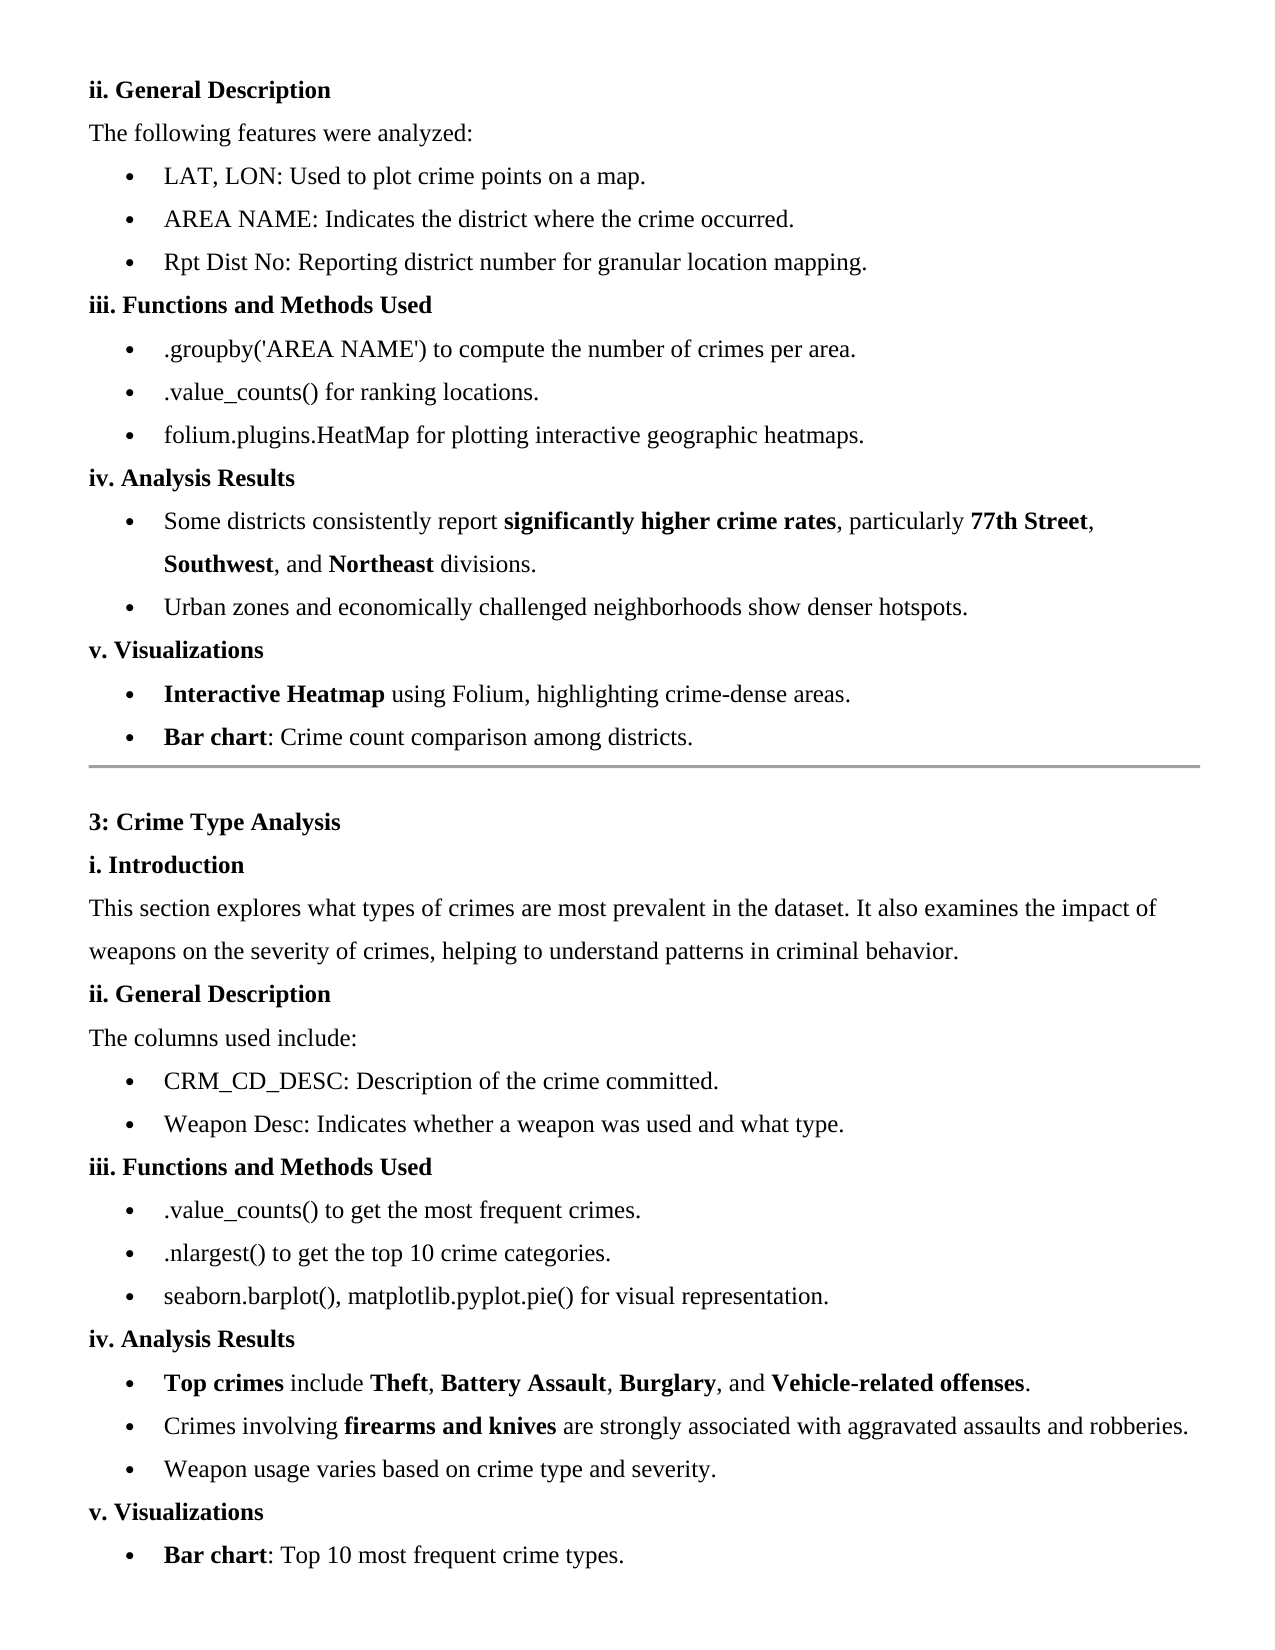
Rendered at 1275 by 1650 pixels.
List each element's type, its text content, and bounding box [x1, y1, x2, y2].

list Top crimes include Theft, Battery Assault, Burglary, and Vehicle-related offenses. [126, 1368, 1200, 1396]
list Some districts consistently report significantly higher crime rates, particularly 77th Street, Southwest, and Northeast divisions. [126, 506, 1200, 578]
list .groupby('AREA NAME') to compute the number of crimes per area. [126, 334, 1200, 362]
list .nlargest() to get the top 10 crime categories. [126, 1238, 1200, 1267]
text iii. Functions and Methods Used [89, 1152, 1200, 1181]
text i. Introduction This section explores what types of crimes are most prevalent in the dataset. It also examines the impact of weapons on the severity of crimes, helping to understand patterns in criminal behavior. [89, 850, 1200, 965]
list Crimes involving firearms and knives are strongly associated with aggravated assaults and robberies. [126, 1411, 1200, 1439]
list AREA NAME: Indicates the district where the crime occurred. [126, 204, 1200, 233]
list Weapon usage varies based on crime type and severity. [126, 1454, 1200, 1483]
list Weapon Desc: Indicates whether a weapon was used and what type. [126, 1109, 1200, 1138]
list Interactive Heatmap using Folium, highlighting crime-dense areas. [126, 679, 1200, 707]
text v. Visualizations [89, 636, 1200, 664]
list Urban zones and economically challenged neighborhoods show denser hotspots. [126, 592, 1200, 621]
list CRM_CD_DESC: Description of the crime committed. [126, 1066, 1200, 1094]
text ii. General Description The following features were analyzed: [89, 75, 1200, 147]
list .value_counts() to get the most frequent crimes. [126, 1195, 1200, 1224]
text ii. General Description The columns used include: [89, 979, 1200, 1051]
list LAT, LON: Used to plot crime points on a map. [126, 161, 1200, 190]
list folium.plugins.HeatMap for plotting interactive geographic heatmaps. [126, 420, 1200, 449]
list Bar chart: Crime count comparison among districts. [126, 722, 1200, 751]
text iv. Analysis Results [89, 463, 1200, 492]
text iii. Functions and Methods Used [89, 291, 1200, 319]
list Rpt Dist No: Reporting district number for granular location mapping. [126, 247, 1200, 276]
text 3: Crime Type Analysis [89, 807, 1200, 836]
list seaborn.barplot(), matplotlib.pyplot.pie() for visual representation. [126, 1281, 1200, 1310]
list Bar chart: Top 10 most frequent crime types. [126, 1540, 1200, 1569]
text v. Visualizations [89, 1497, 1200, 1526]
list .value_counts() for ranking locations. [126, 377, 1200, 406]
text iv. Analysis Results [89, 1324, 1200, 1353]
